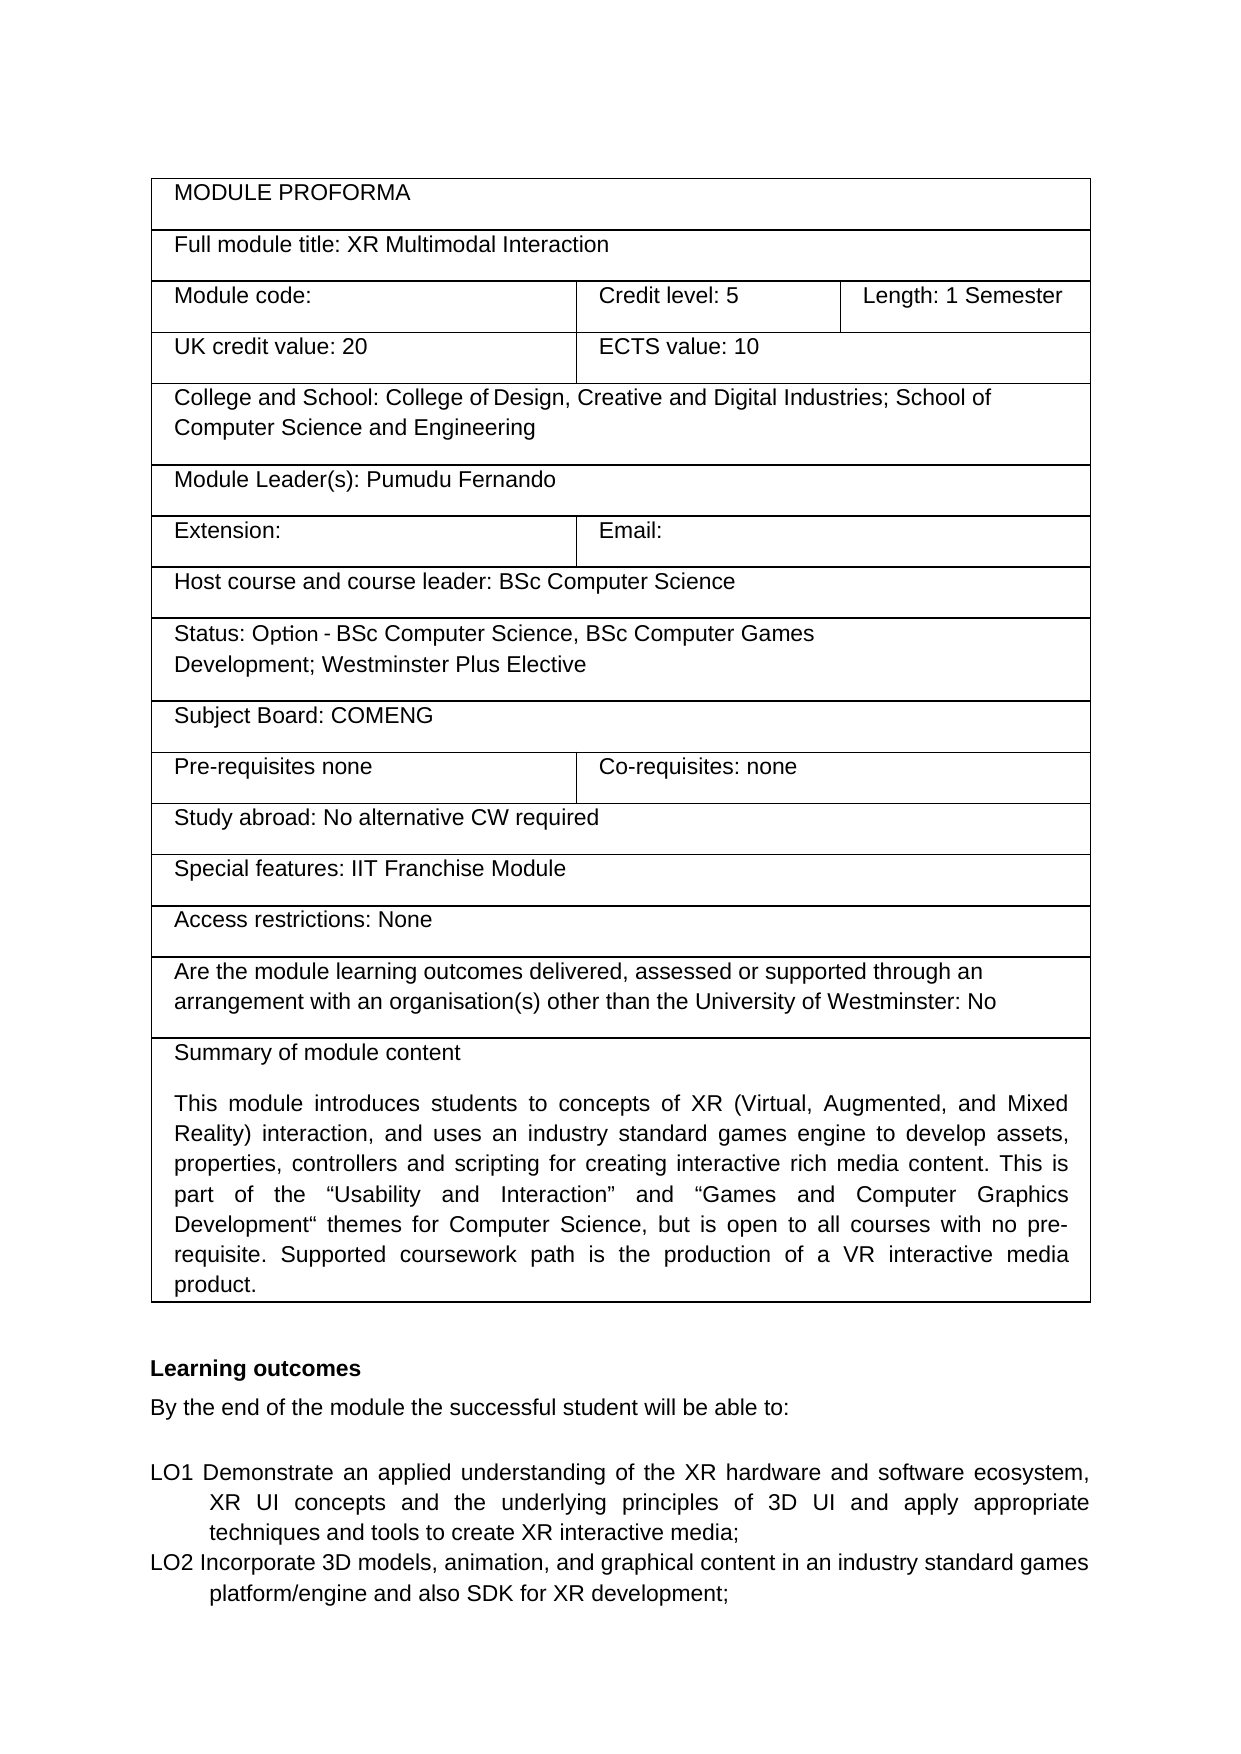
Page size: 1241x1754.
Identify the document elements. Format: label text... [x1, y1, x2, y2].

table_cell Status: Option - BSc Computer Science, BSc Computer Games Development; Westminster Plus Elective [152, 619, 1090, 700]
table_cell Access restrictions: None [152, 907, 1090, 956]
table_cell Module code: [152, 282, 576, 331]
table_cell Full module title: XR Multimodal Interaction [152, 231, 1090, 280]
table_header MODULE PROFORMA [152, 179, 1090, 229]
table_cell UK credit value: 20 [152, 333, 576, 382]
table_cell Subject Board: COMENG [152, 702, 1090, 752]
table_cell Pre-requisites none [152, 753, 576, 803]
text By the end of the module the successful student will be able to: [150, 1393, 1219, 1420]
table_cell College and School: College of Design, Creative and Digital Industries; School of Computer Science and Engineering [152, 384, 1090, 464]
table_cell Are the module learning outcomes delivered, assessed or supported through an arrangement with an organisation(s) other than the University of Westminster: No [152, 958, 1090, 1037]
text LO2 Incorporate 3D models, animation, and graphical content in an industry standard games platform/engine and also SDK for XR development; [150, 1549, 1091, 1606]
table_cell Extension: [152, 517, 576, 566]
table_cell Credit level: 5 [577, 282, 840, 331]
text LO1 Demonstrate an applied understanding of the XR hardware and software ecosystem, XR UI concepts and the underlying principles of 3D UI and apply appropriate techniques and tools to create XR interactive media; [150, 1459, 1090, 1546]
text Learning outcomes [150, 1355, 1219, 1381]
table_cell Length: 1 Semester [841, 282, 1090, 331]
table_cell Host course and course leader: BSc Computer Science [152, 568, 1090, 617]
table_cell Module Leader(s): Pumudu Fernando [152, 466, 1090, 515]
table_cell ECTS value: 10 [577, 333, 1090, 382]
table_cell Email: [577, 517, 1090, 566]
table_cell Study abroad: No alternative CW required [152, 804, 1090, 854]
table_cell Summary of module content This module introduces students to concepts of XR (Virtual, Augmented, and Mixed Reality) interaction, and uses an industry standard games engine to develop assets, properties, controllers and scripting for creating interactive rich media content. This is part of the “Usability and Interaction” and “Games and Computer Graphics Development“ themes for Computer Science, but is open to all courses with no pre-requisite. Supported coursework path is the production of a VR interactive media product. [152, 1039, 1090, 1301]
table_cell Special features: IIT Franchise Module [152, 855, 1090, 905]
table_cell Co-requisites: none [577, 753, 1090, 803]
